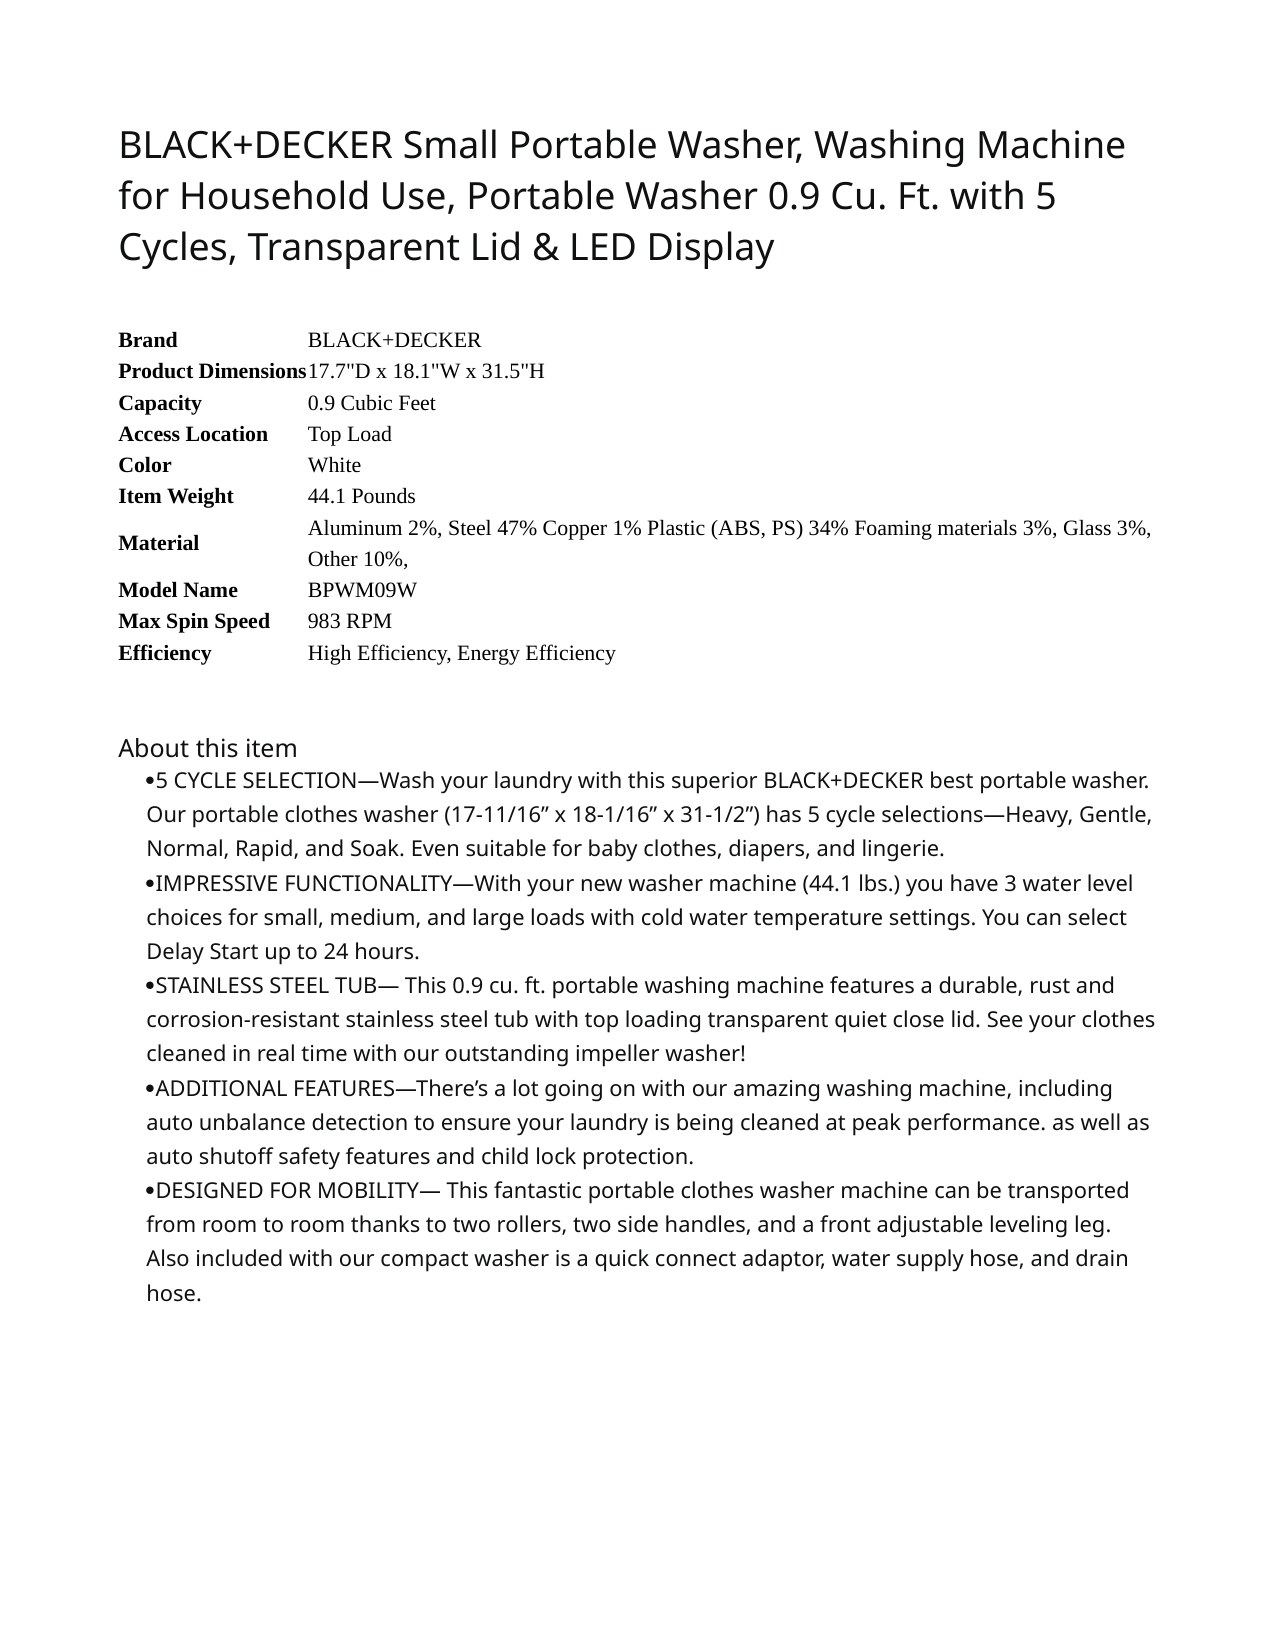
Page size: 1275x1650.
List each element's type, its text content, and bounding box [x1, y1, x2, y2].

list DESIGNED FOR MOBILITY— This fantastic portable clothes washer machine can be transported from room to room thanks to two rollers, two side handles, and a front adjustable leveling leg. Also included with our compact washer is a quick connect adaptor, water supply hose, and drain hose. [146, 1175, 1157, 1307]
table_cell 44.1 Pounds [308, 478, 1157, 509]
table_cell Product Dimensions [118, 353, 308, 384]
table_cell Max Spin Speed [118, 603, 308, 634]
table_cell 17.7"D x 18.1"W x 31.5"H [308, 353, 1157, 384]
table_cell BPWM09W [308, 571, 1157, 602]
table_cell Aluminum 2%, Steel 47% Copper 1% Plastic (ABS, PS) 34% Foaming materials 3%, Glass 3%, Other 10%, [308, 509, 1157, 571]
table_header BLACK+DECKER [308, 321, 1157, 352]
list 5 CYCLE SELECTION—Wash your laundry with this superior BLACK+DECKER best portable washer. Our portable clothes washer (17-11/16” x 18-1/16” x 31-1/2”) has 5 cycle selections—Heavy, Gentle, Normal, Rapid, and Soak. Even suitable for baby clothes, diapers, and lingerie. [146, 765, 1157, 863]
table_cell Item Weight [118, 478, 308, 509]
table_cell Model Name [118, 571, 308, 602]
table_cell Access Location [118, 415, 308, 446]
table_cell Capacity [118, 384, 308, 415]
list IMPRESSIVE FUNCTIONALITY—With your new washer machine (44.1 lbs.) you have 3 water level choices for small, medium, and large loads with cold water temperature settings. You can select Delay Start up to 24 hours. [146, 867, 1157, 966]
subtitle About this item [118, 715, 1157, 765]
table_cell White [308, 446, 1157, 477]
table_cell Color [118, 446, 308, 477]
table_cell Top Load [308, 415, 1157, 446]
list STAINLESS STEEL TUB— This 0.9 cu. ft. portable washing machine features a durable, rust and corrosion-resistant stainless steel tub with top loading transparent quiet close lid. See your clothes cleaned in real time with our outstanding impeller washer! [146, 970, 1157, 1068]
table_header Brand [118, 321, 308, 352]
table_cell Material [118, 509, 308, 571]
table_cell 0.9 Cubic Feet [308, 384, 1157, 415]
table_cell Efficiency [118, 634, 308, 665]
table_cell 983 RPM [308, 603, 1157, 634]
list ADDITIONAL FEATURES—There’s a lot going on with our amazing washing machine, including auto unbalance detection to ensure your laundry is being cleaned at peak performance. as well as auto shutoff safety features and child lock protection. [146, 1072, 1157, 1171]
subtitle BLACK+DECKER Small Portable Washer, Washing Machine for Household Use, Portable Washer 0.9 Cu. Ft. with 5 Cycles, Transparent Lid & LED Display [118, 118, 1157, 271]
table_cell High Efficiency, Energy Efficiency [308, 634, 1157, 665]
